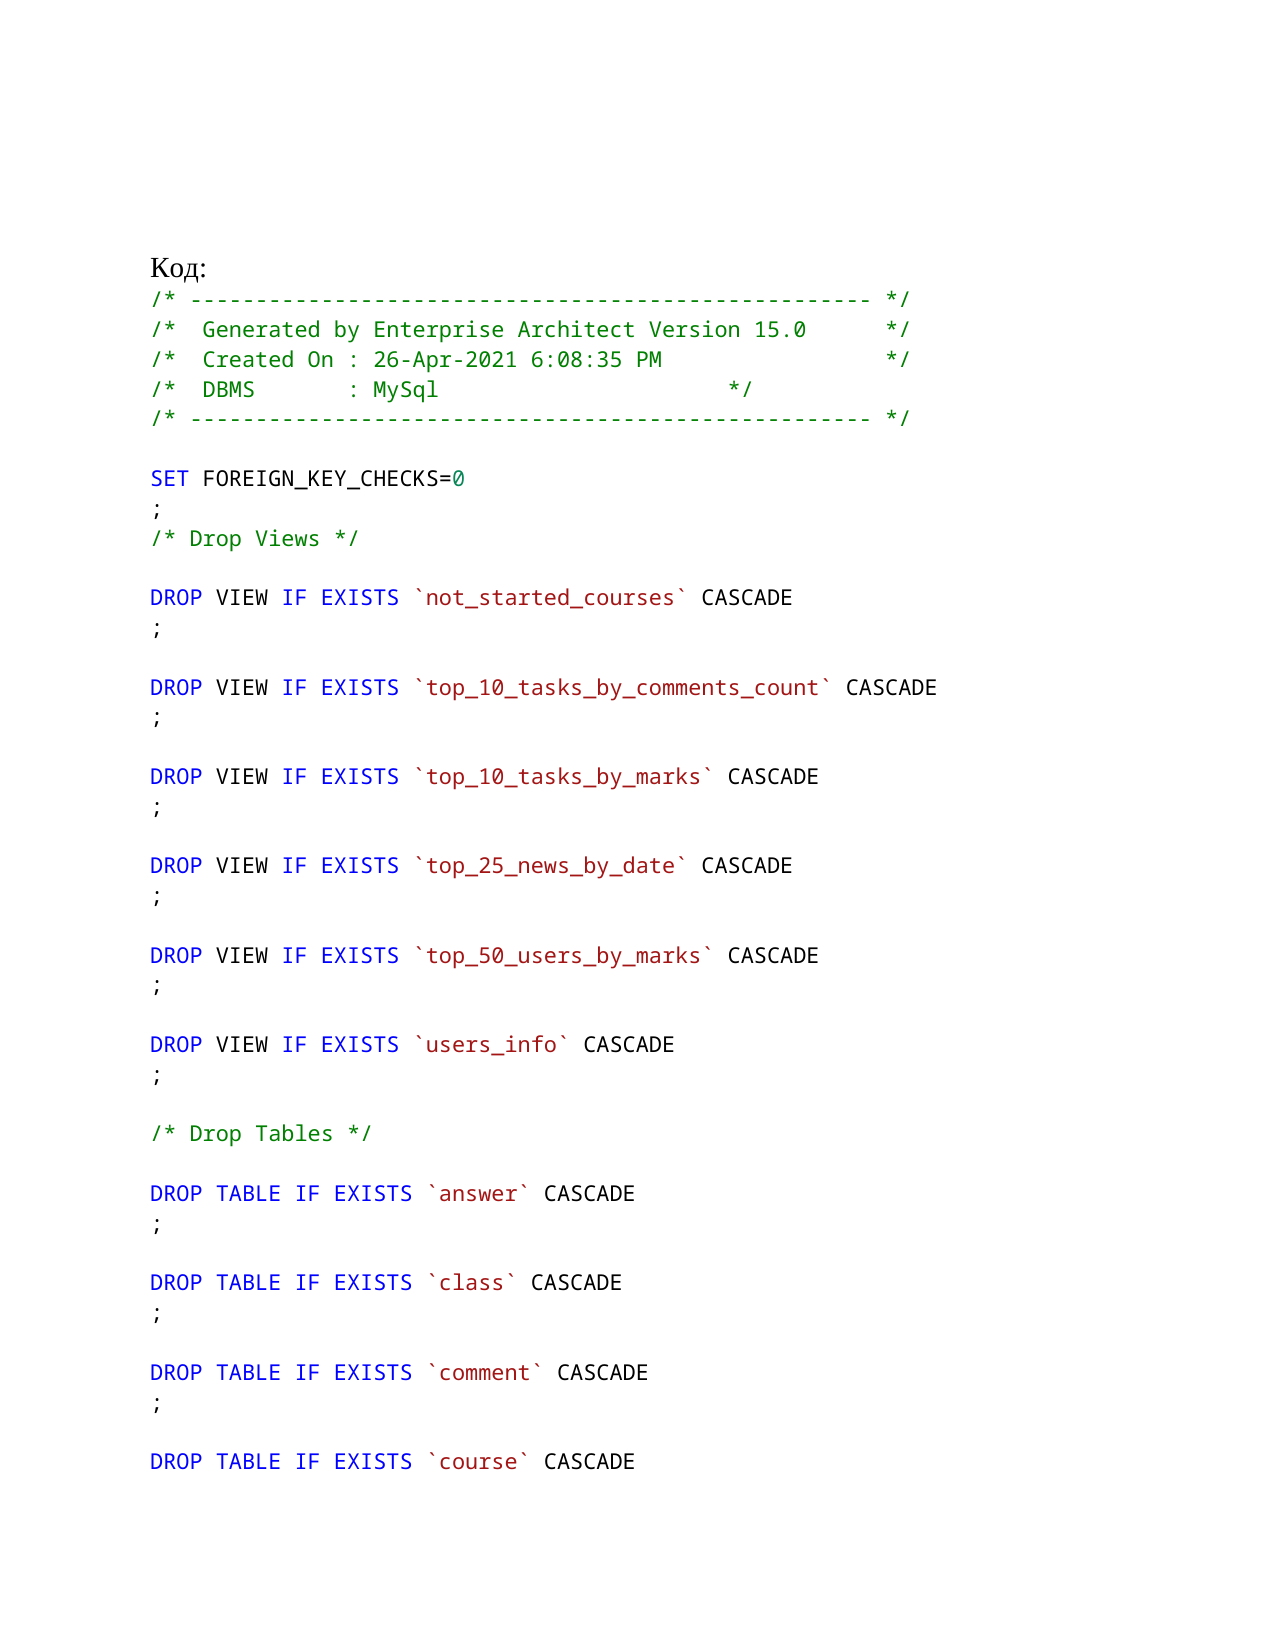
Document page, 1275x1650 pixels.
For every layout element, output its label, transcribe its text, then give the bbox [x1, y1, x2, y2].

text DROP TABLE IF EXISTS `course` CASCADE [150, 1446, 1125, 1476]
text DROP VIEW IF EXISTS `users_info` CASCADE [150, 1029, 1125, 1059]
text DROP TABLE IF EXISTS `class` CASCADE [150, 1267, 1125, 1297]
text DROP VIEW IF EXISTS `top_10_tasks_by_comments_count` CASCADE [150, 671, 1125, 701]
text DROP VIEW IF EXISTS `top_10_tasks_by_marks` CASCADE [150, 761, 1125, 791]
text ; [150, 1386, 1125, 1416]
text DROP TABLE IF EXISTS `answer` CASCADE [150, 1178, 1125, 1208]
text /* Drop Views */ [150, 522, 1125, 552]
text ; [150, 1208, 1125, 1237]
text ; [150, 701, 1125, 731]
text DROP VIEW IF EXISTS `top_50_users_by_marks` CASCADE [150, 939, 1125, 969]
text ; [150, 612, 1125, 642]
text /* ---------------------------------------------------- */ [150, 284, 1125, 314]
text ; [150, 1059, 1125, 1088]
text /* Generated by Enterprise Architect Version 15.0 */ [150, 314, 1125, 344]
text ; [150, 880, 1125, 910]
text /* DBMS : MySql */ [150, 373, 1125, 403]
text Код: [150, 251, 1125, 284]
text /* ---------------------------------------------------- */ [150, 403, 1125, 433]
text ; [150, 493, 1125, 522]
text DROP TABLE IF EXISTS `comment` CASCADE [150, 1357, 1125, 1386]
text ; [150, 969, 1125, 999]
text DROP VIEW IF EXISTS `not_started_courses` CASCADE [150, 582, 1125, 612]
text ; [150, 1297, 1125, 1327]
text /* Created On : 26-Apr-2021 6:08:35 PM */ [150, 344, 1125, 373]
text DROP VIEW IF EXISTS `top_25_news_by_date` CASCADE [150, 850, 1125, 880]
text /* Drop Tables */ [150, 1118, 1125, 1148]
text SET FOREIGN_KEY_CHECKS=0 [150, 463, 1125, 493]
text ; [150, 791, 1125, 820]
